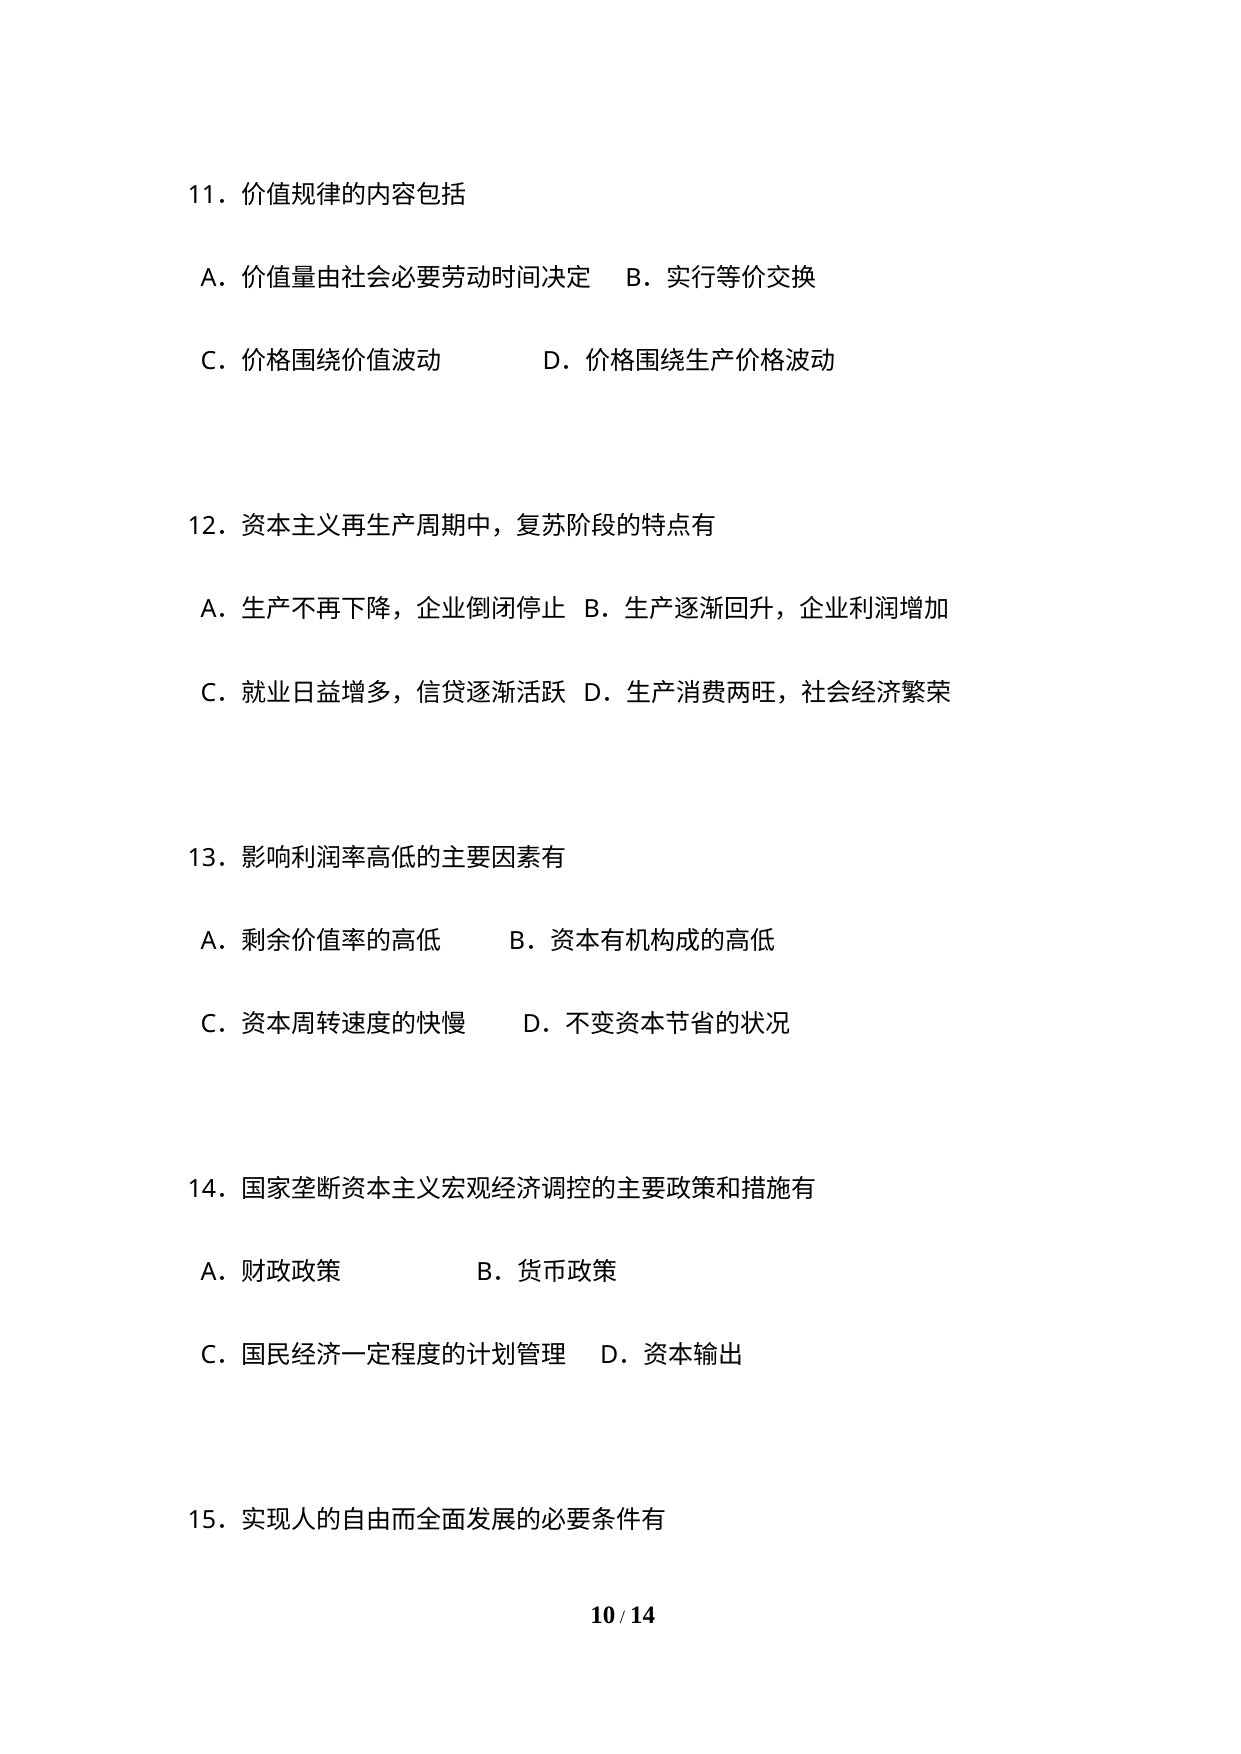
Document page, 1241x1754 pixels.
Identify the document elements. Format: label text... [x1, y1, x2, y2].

text 12．资本主义再生产周期中，复苏阶段的特点有 [187, 491, 1053, 556]
text 13．影响利润率高低的主要因素有 [187, 823, 1053, 888]
text C．就业日益增多，信贷逐渐活跃 D．生产消费两旺，社会经济繁荣 [187, 658, 1053, 723]
text 11．价值规律的内容包括 [187, 160, 1053, 225]
text A．剩余价值率的高低 B．资本有机构成的高低 [187, 906, 1053, 971]
text A．价值量由社会必要劳动时间决定 B．实行等价交换 [187, 243, 1053, 308]
text 15．实现人的自由而全面发展的必要条件有 [187, 1486, 1053, 1551]
text C．价格围绕价值波动 D．价格围绕生产价格波动 [187, 326, 1053, 391]
text C．资本周转速度的快慢 D．不变资本节省的状况 [187, 989, 1053, 1054]
text A．财政政策 B．货币政策 [187, 1237, 1053, 1302]
text C．国民经济一定程度的计划管理 D．资本输出 [187, 1320, 1053, 1385]
text A．生产不再下降，企业倒闭停止 B．生产逐渐回升，企业利润增加 [187, 574, 1053, 639]
text 14．国家垄断资本主义宏观经济调控的主要政策和措施有 [187, 1154, 1053, 1219]
